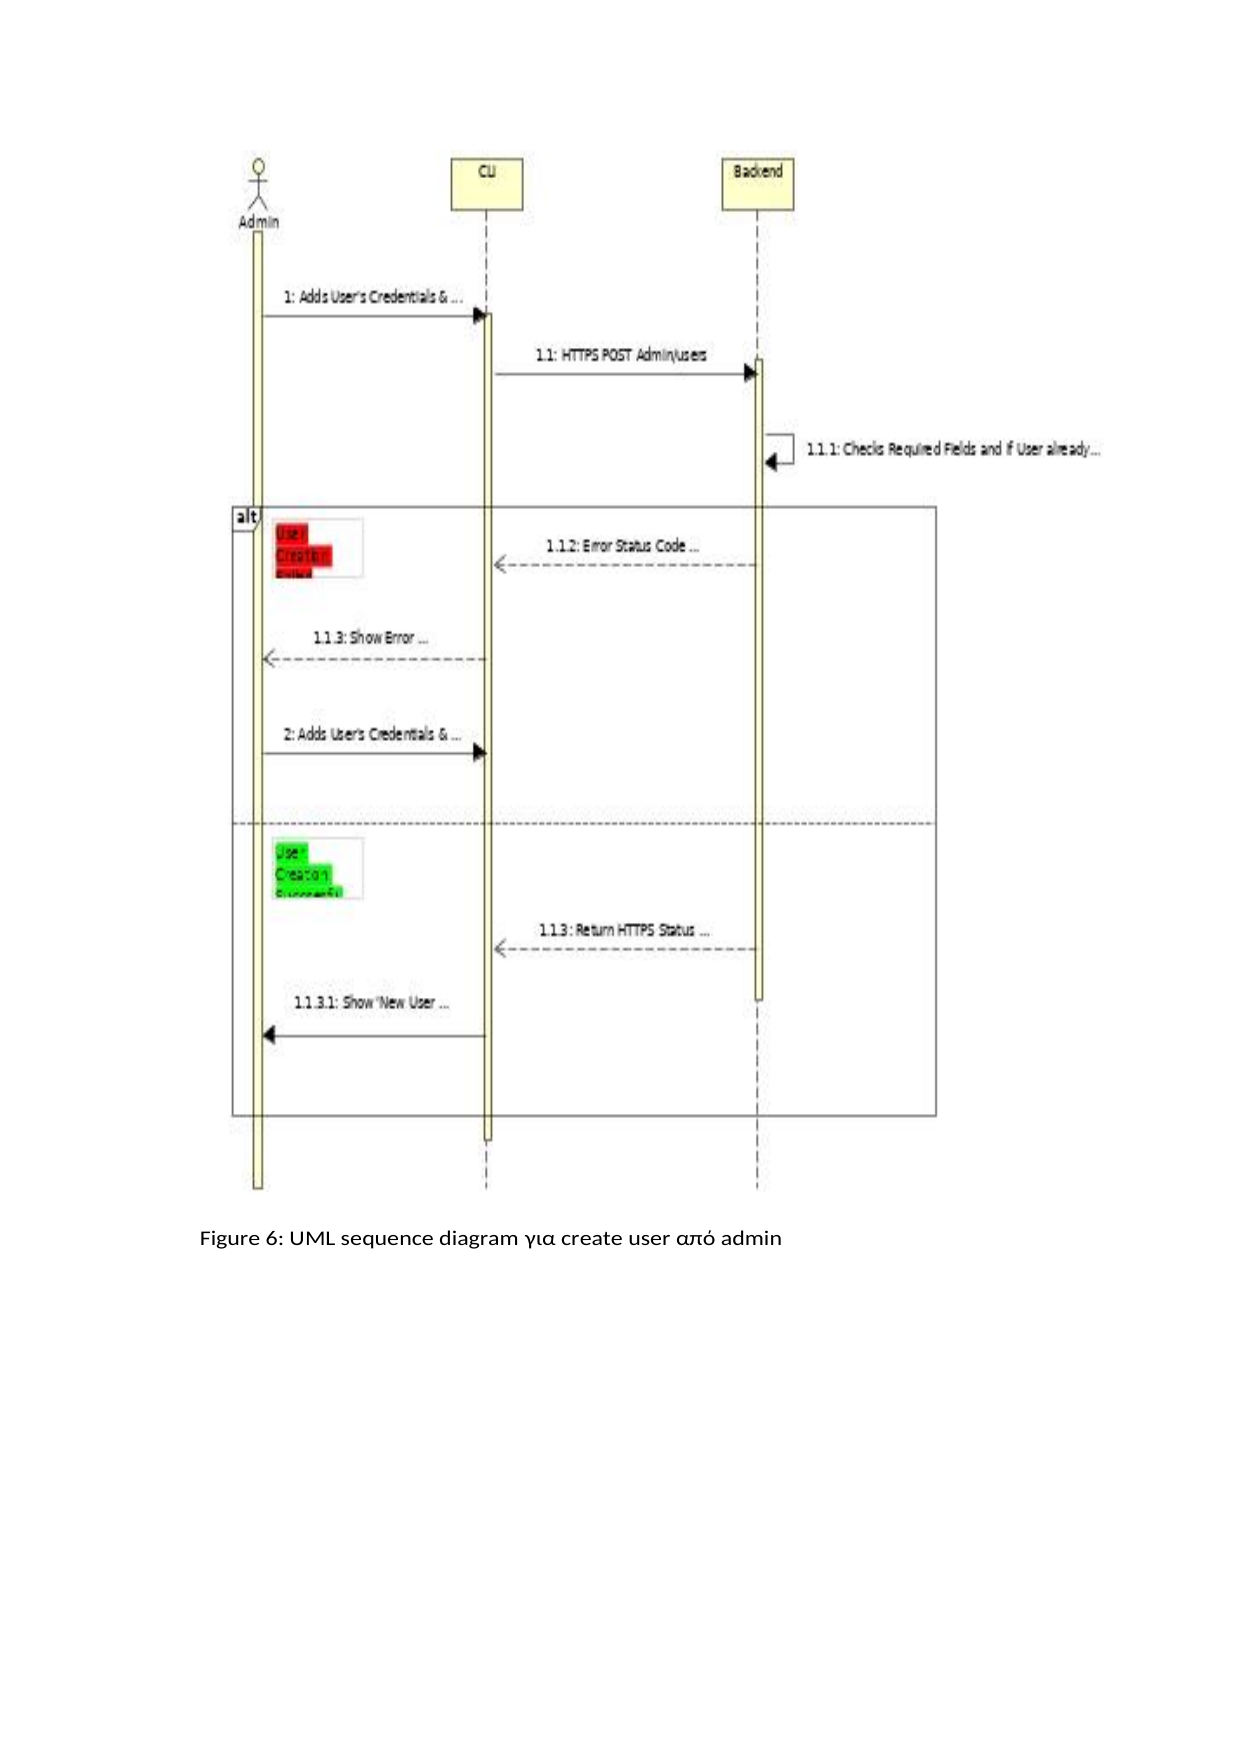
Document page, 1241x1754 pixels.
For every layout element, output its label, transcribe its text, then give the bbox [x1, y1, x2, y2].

text Figure 6: UML sequence diagram για create user από admin [199, 1225, 1053, 1250]
picture [187, 150, 1111, 1200]
